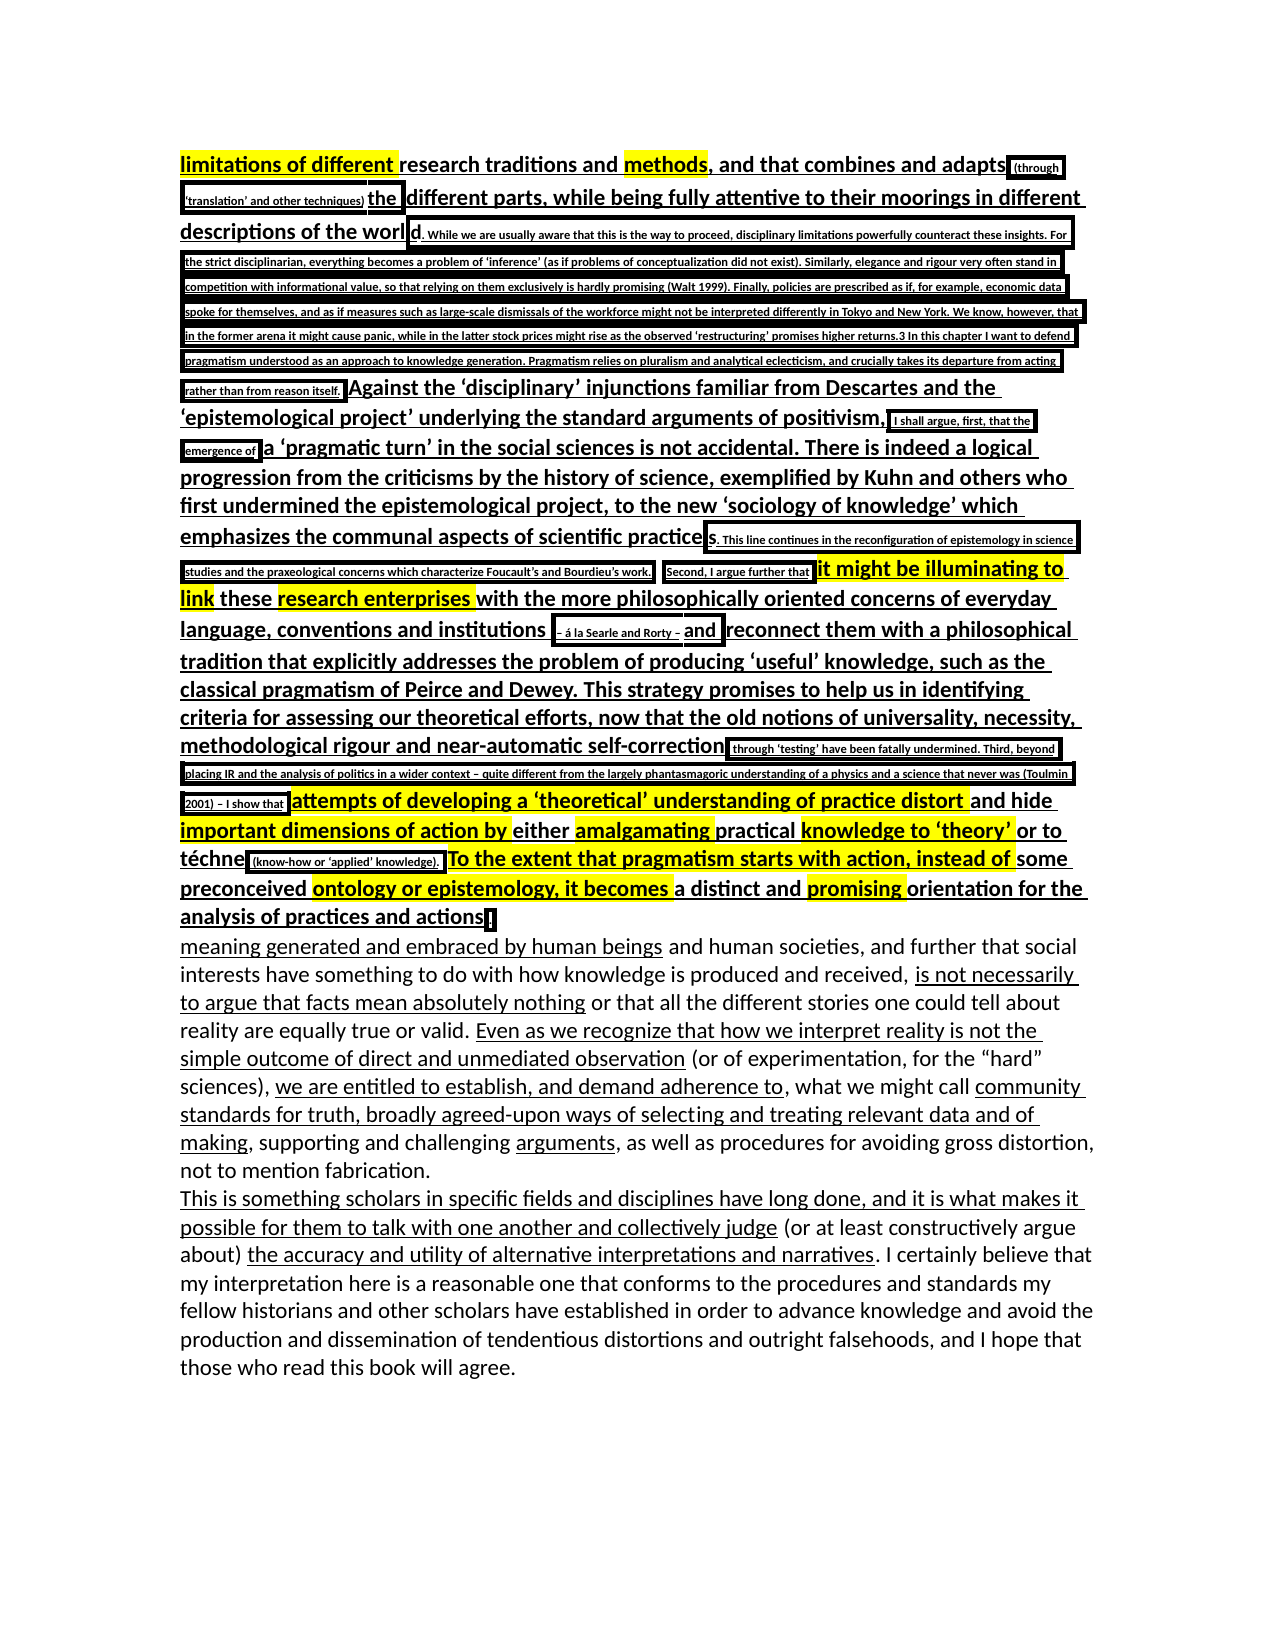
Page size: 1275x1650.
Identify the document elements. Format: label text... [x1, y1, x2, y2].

text This is something scholars in specific fields and disciplines have long done, and it is what makes it possible for them to talk with one another and collectively judge (or at least constructively argue about) the accuracy and utility of alternative interpretations and narratives. I certainly believe that my interpretation here is a reasonable one that conforms to the procedures and standards my fellow historians and other scholars have established in order to advance knowledge and avoid the production and dissemination of tendentious distortions and outright falsehoods, and I hope that those who read this book will agree. [180, 1184, 1095, 1381]
text meaning generated and embraced by human beings and human societies, and further that social interests have something to do with how knowledge is produced and received, is not necessarily to argue that facts mean absolutely nothing or that all the different stories one could tell about reality are equally true or valid. Even as we recognize that how we interpret reality is not the simple outcome of direct and unmediated observation (or of experimentation, for the “hard” sciences), we are entitled to establish, and demand adherence to, what we might call community standards for truth, broadly agreed-upon ways of selecting and treating relevant data and of making, supporting and challenging arguments, as well as procedures for avoiding gross distortion, not to mention fabrication. [180, 932, 1095, 1184]
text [180, 150, 1095, 932]
